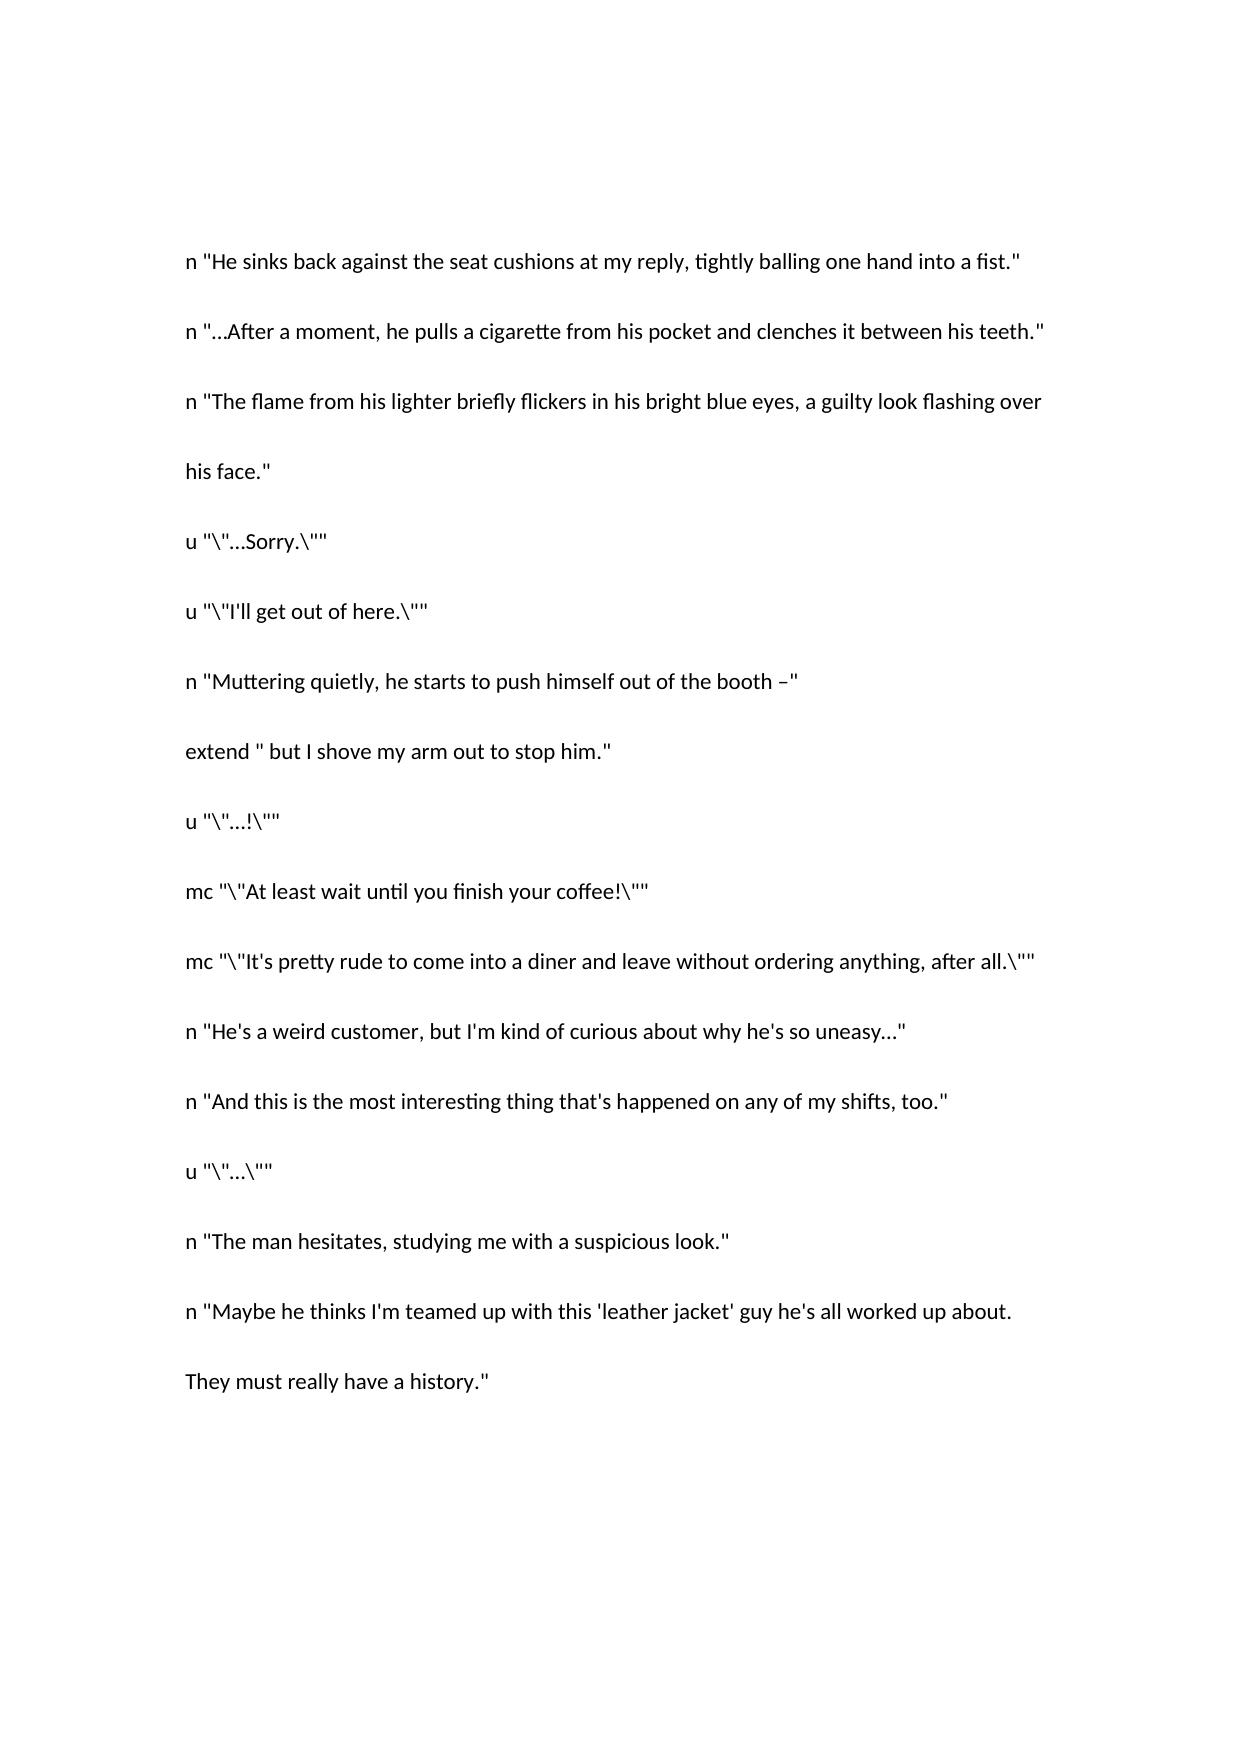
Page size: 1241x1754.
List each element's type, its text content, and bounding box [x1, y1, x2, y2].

text n "Maybe he thinks I'm teamed up with this 'leather jacket' guy he's all worked up about. They must really have a history." [185, 1297, 1063, 1395]
text n "The man hesitates, studying me with a suspicious look." [185, 1227, 1063, 1255]
text n "Muttering quietly, he starts to push himself out of the booth –" [185, 667, 1063, 695]
text u "\"…Sorry.\"" [185, 527, 1063, 555]
text n "He sinks back against the seat cushions at my reply, tightly balling one hand into a fist." [185, 247, 1063, 275]
text mc "\"It's pretty rude to come into a diner and leave without ordering anything, after all.\"" [185, 947, 1063, 975]
text u "\"I'll get out of here.\"" [185, 597, 1063, 625]
text n "The flame from his lighter briefly flickers in his bright blue eyes, a guilty look flashing over his face." [185, 387, 1063, 485]
text n "He's a weird customer, but I'm kind of curious about why he's so uneasy…" [185, 1017, 1063, 1045]
text u "\"…\"" [185, 1157, 1063, 1185]
text extend " but I shove my arm out to stop him." [185, 737, 1063, 765]
text mc "\"At least wait until you finish your coffee!\"" [185, 877, 1063, 905]
text u "\"…!\"" [185, 807, 1063, 835]
text n "And this is the most interesting thing that's happened on any of my shifts, too." [185, 1087, 1063, 1115]
text n "…After a moment, he pulls a cigarette from his pocket and clenches it between his teeth." [185, 317, 1063, 345]
